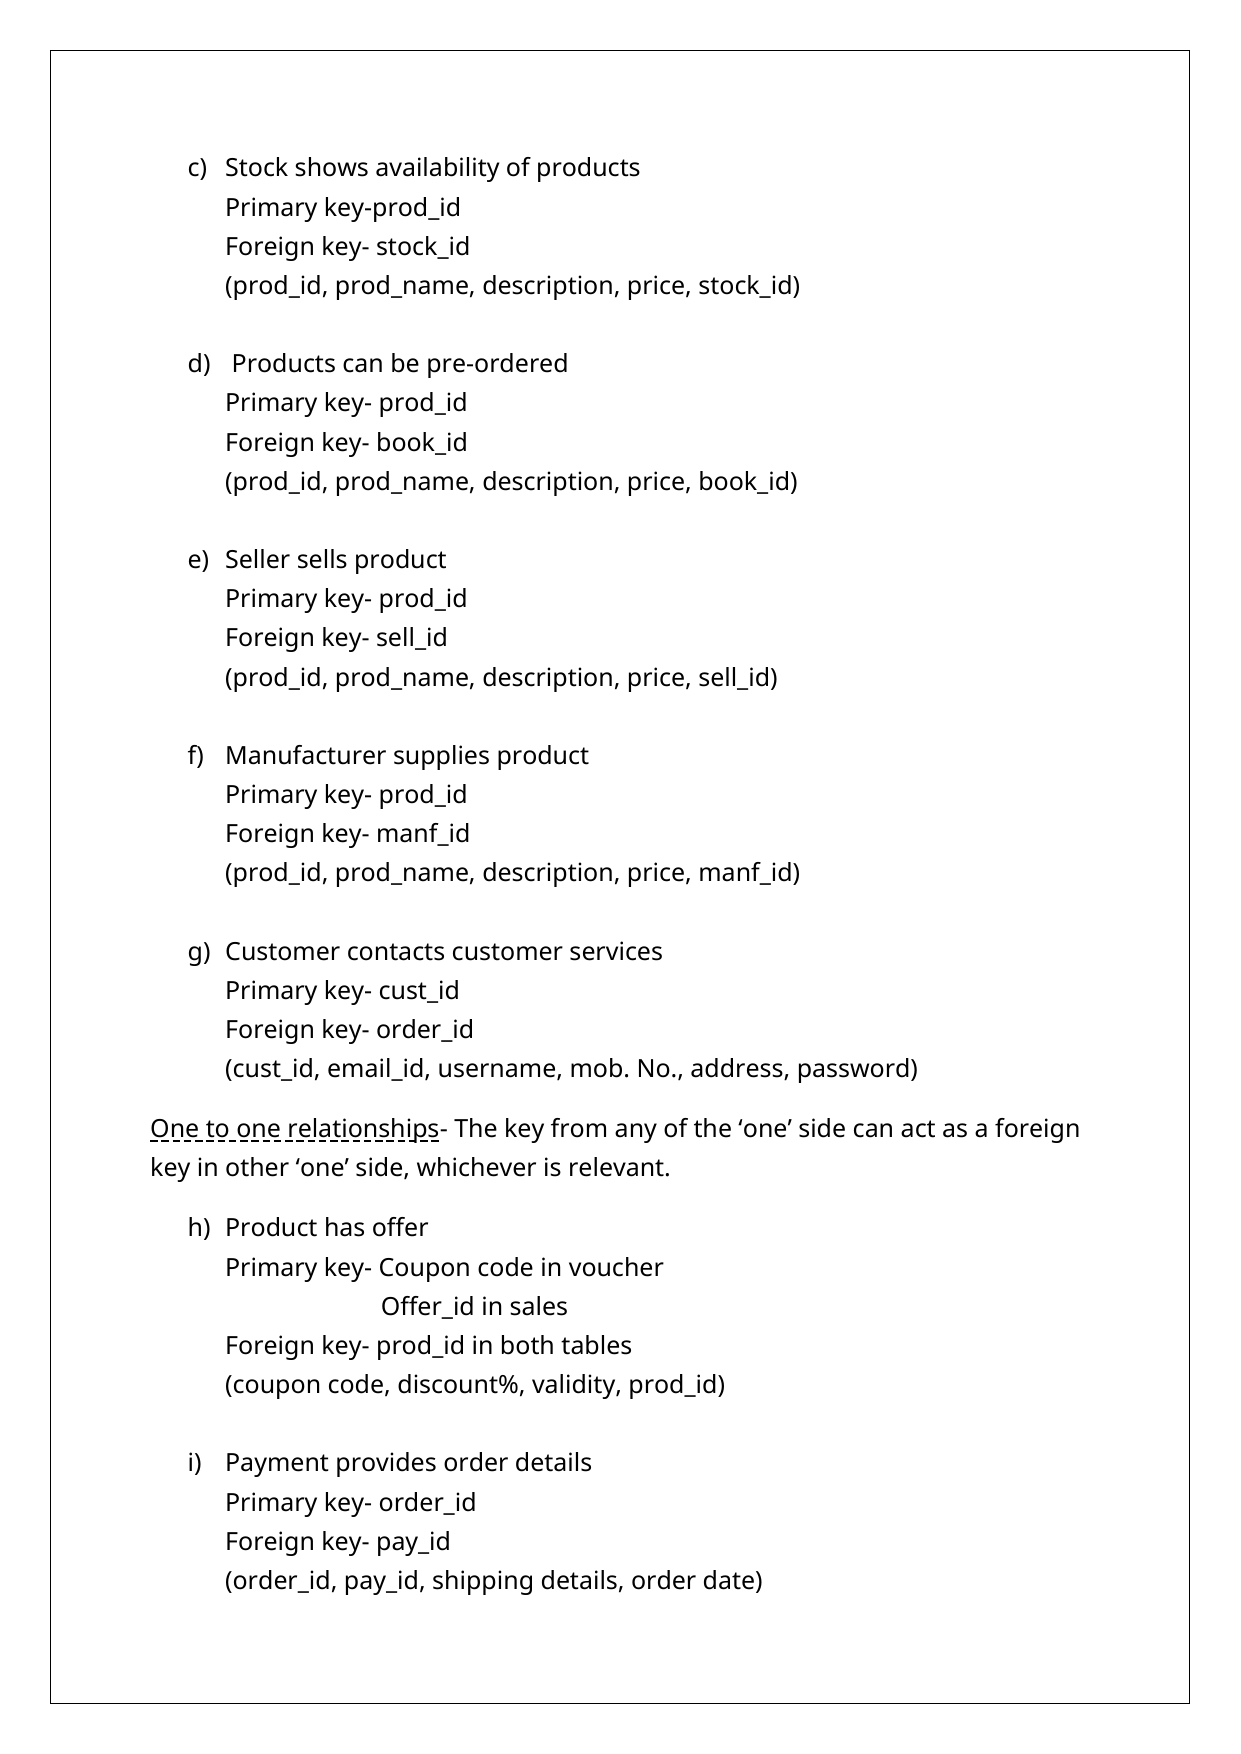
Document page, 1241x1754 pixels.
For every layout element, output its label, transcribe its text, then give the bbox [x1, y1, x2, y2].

list Payment provides order details [187, 1445, 1090, 1479]
list Customer contacts customer services [187, 933, 1090, 967]
list Seller sells product [187, 542, 1090, 576]
list Foreign key- order_id [225, 1012, 1090, 1046]
list Primary key- prod_id [225, 581, 1090, 615]
list Foreign key- manf_id [225, 816, 1090, 850]
list (coupon code, discount%, validity, prod_id) [225, 1367, 1090, 1401]
list Primary key- prod_id [225, 777, 1090, 811]
list Products can be pre-ordered [187, 346, 1090, 380]
list Product has offer [187, 1210, 1090, 1244]
list Offer_id in sales [225, 1288, 1090, 1322]
text One to one relationships- The key from any of the ‘one’ side can act as a foreign key in other ‘one’ side, whichever is relevant. [150, 1111, 1090, 1184]
list Primary key- prod_id [225, 385, 1090, 419]
list Foreign key- sell_id [225, 620, 1090, 654]
list (prod_id, prod_name, description, price, manf_id) [225, 855, 1090, 889]
list (prod_id, prod_name, description, price, stock_id) [225, 267, 1090, 302]
list (order_id, pay_id, shipping details, order date) [225, 1562, 1090, 1597]
list Foreign key- prod_id in both tables [225, 1327, 1090, 1362]
list Primary key- cust_id [225, 972, 1090, 1007]
list Primary key- order_id [225, 1484, 1090, 1518]
list (prod_id, prod_name, description, price, sell_id) [225, 659, 1090, 693]
list Foreign key- pay_id [225, 1523, 1090, 1557]
list (cust_id, email_id, username, mob. No., address, password) [225, 1051, 1090, 1085]
list Foreign key- book_id [225, 424, 1090, 458]
list Primary key- Coupon code in voucher [225, 1249, 1090, 1283]
list Primary key-prod_id [225, 189, 1090, 223]
list Stock shows availability of products [187, 150, 1090, 184]
list (prod_id, prod_name, description, price, book_id) [225, 463, 1090, 497]
list Manufacturer supplies product [187, 737, 1090, 772]
list Foreign key- stock_id [225, 228, 1090, 262]
